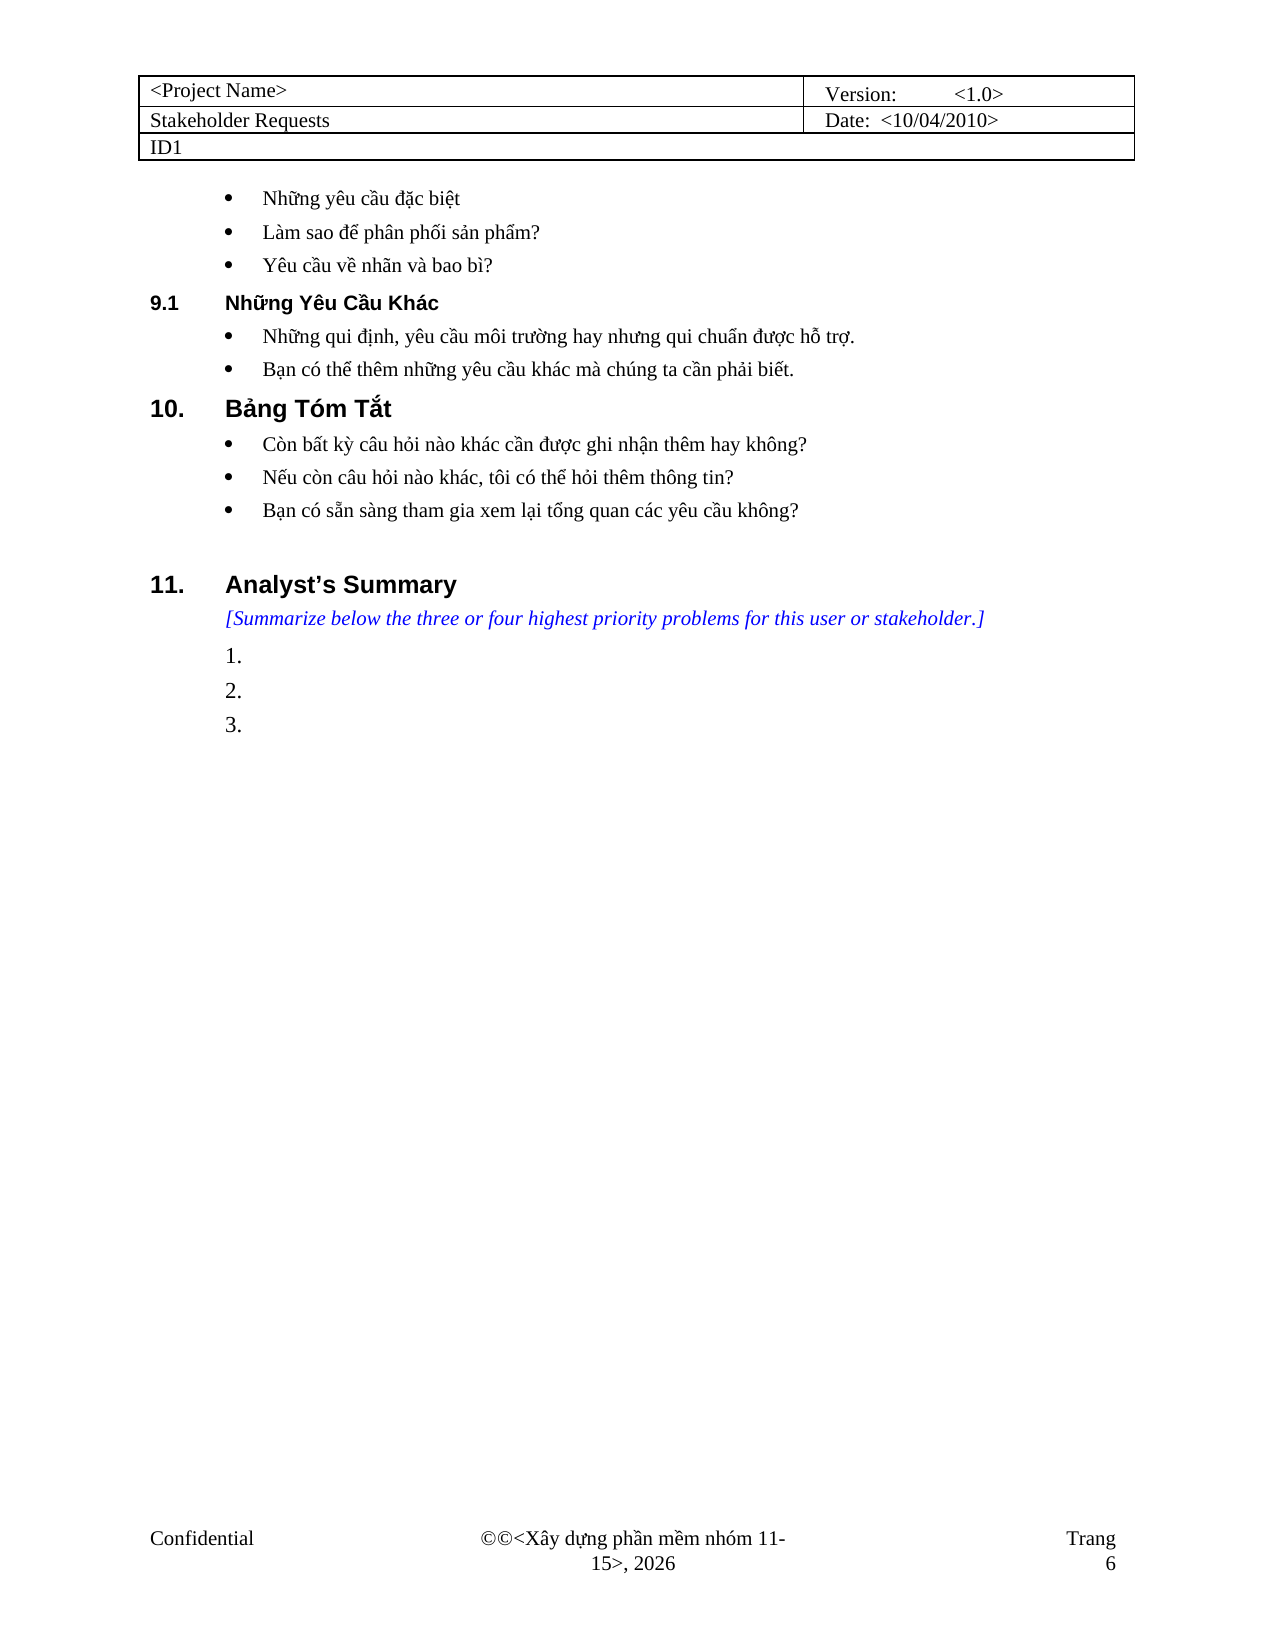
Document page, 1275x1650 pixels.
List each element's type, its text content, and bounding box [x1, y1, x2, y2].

list Làm sao để phân phối sản phẩm? [225, 219, 1125, 244]
list Còn bất kỳ câu hỏi nào khác cần được ghi nhận thêm hay không? [225, 431, 1125, 456]
list Bạn có sẵn sàng tham gia xem lại tổng quan các yêu cầu không? [225, 497, 1125, 522]
subtitle Những Yêu Cầu Khác [150, 289, 1125, 314]
text 1. [225, 642, 1125, 668]
list Những qui định, yêu cầu môi trường hay nhưng qui chuẩn được hỗ trợ. [225, 323, 1125, 348]
text 2. [225, 677, 1125, 703]
list Bạn có thể thêm những yêu cầu khác mà chúng ta cần phải biết. [225, 356, 1125, 381]
list Yêu cầu về nhãn và bao bì? [225, 252, 1125, 277]
list Những yêu cầu đặc biệt [225, 185, 1125, 210]
subtitle Analyst’s Summary [150, 570, 1125, 598]
text 3. [225, 712, 1125, 738]
list Nếu còn câu hỏi nào khác, tôi có thể hỏi thêm thông tin? [225, 464, 1125, 489]
subtitle Bảng Tóm Tắt [150, 394, 1125, 422]
text [Summarize below the three or four highest priority problems for this user or stakeholder.] [225, 605, 1125, 630]
